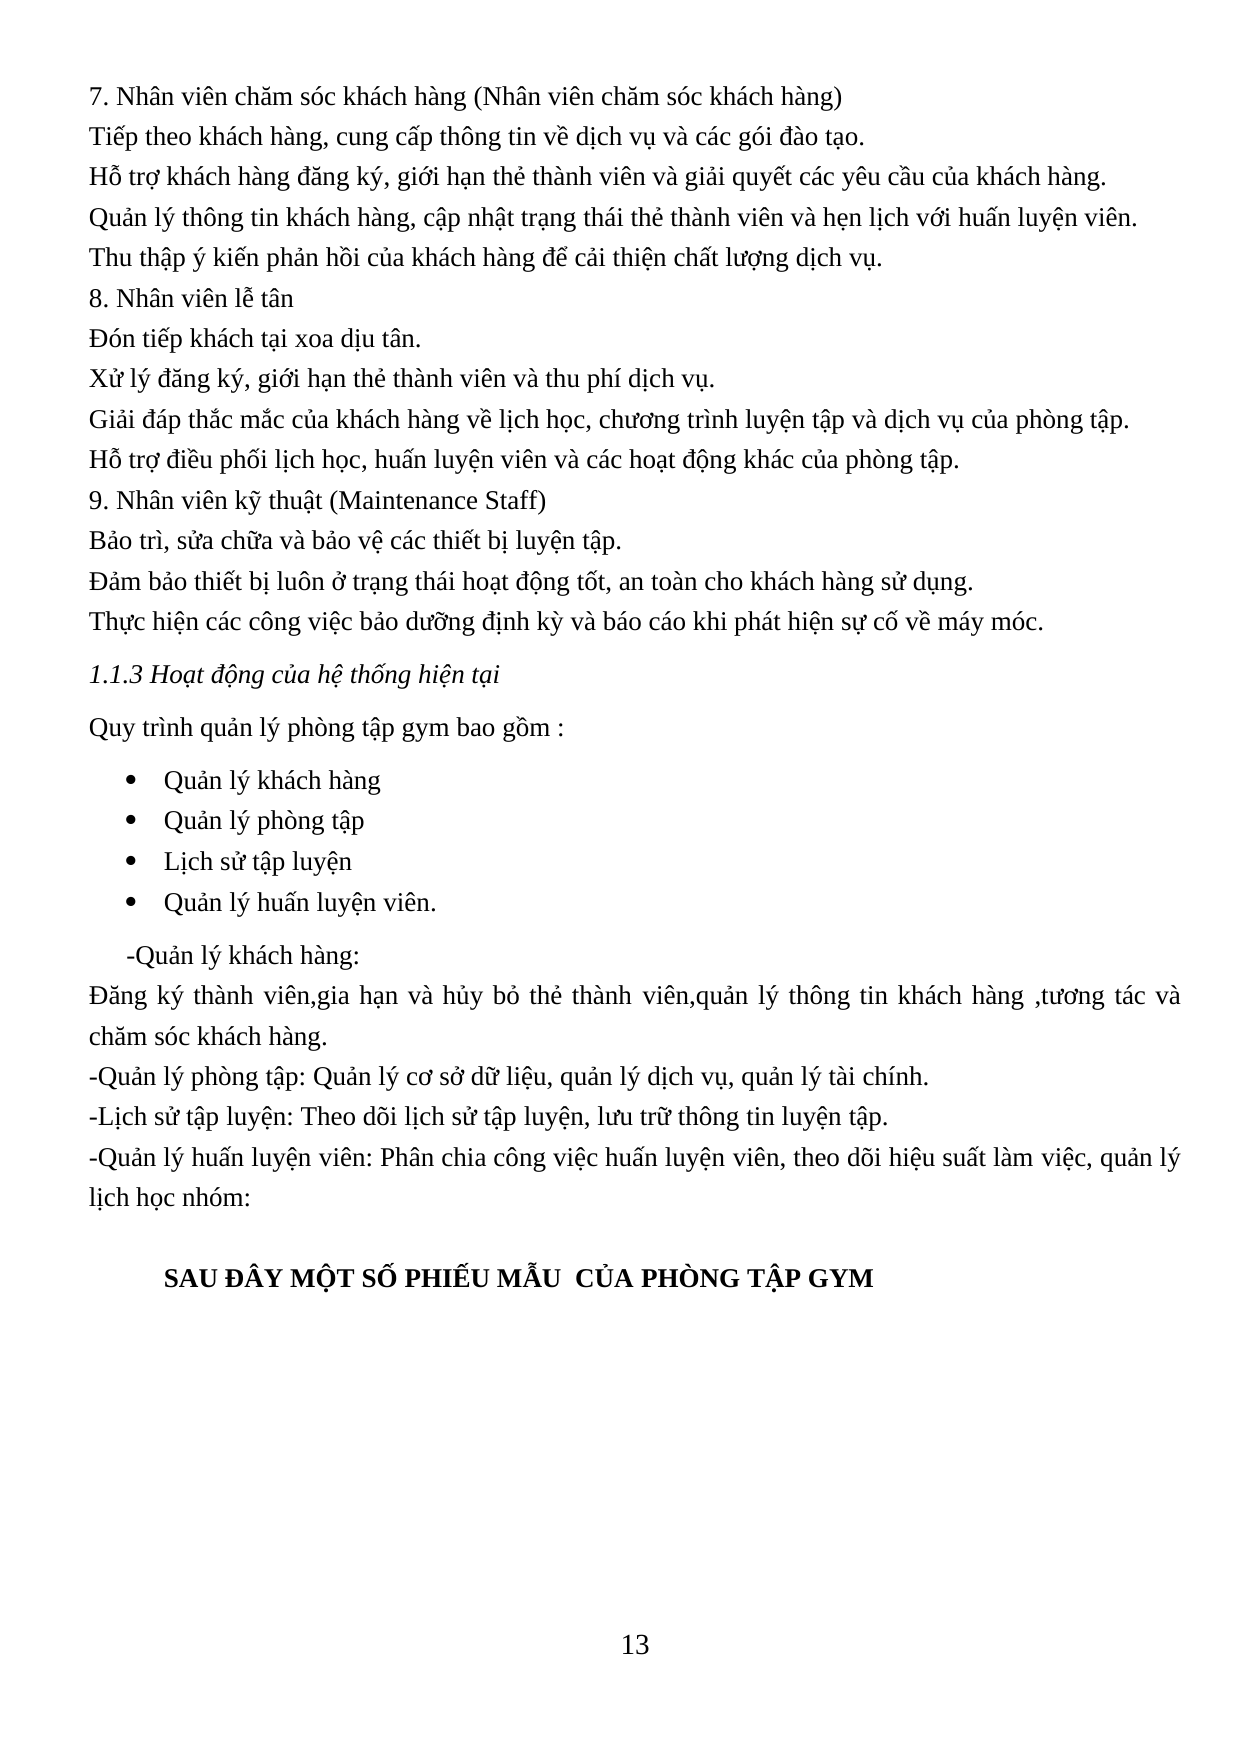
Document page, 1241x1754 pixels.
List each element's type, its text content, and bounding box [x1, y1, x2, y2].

text -Quản lý khách hàng: [126, 939, 1181, 970]
text Hỗ trợ điều phối lịch học, huấn luyện viên và các hoạt động khác của phòng tập. [89, 443, 1181, 474]
subtitle 1.1.3 Hoạt động của hệ thống hiện tại [89, 658, 1181, 689]
text 8. Nhân viên lễ tân [89, 282, 1181, 313]
text Thu thập ý kiến ​​phản hồi của khách hàng để cải thiện chất lượng dịch vụ. [89, 241, 1181, 272]
text -Quản lý huấn luyện viên: Phân chia công việc huấn luyện viên, theo dõi hiệu suất làm việc, quản lý lịch học nhóm: [89, 1141, 1181, 1212]
text Xử lý đăng ký, giới hạn thẻ thành viên và thu phí dịch vụ. [89, 362, 1181, 394]
text Quy trình quản lý phòng tập gym bao gồm : [89, 711, 1181, 742]
list Quản lý huấn luyện viên. [126, 886, 1181, 917]
text -Quản lý phòng tập: Quản lý cơ sở dữ liệu, quản lý dịch vụ, quản lý tài chính. [89, 1060, 1181, 1091]
text Đón tiếp khách tại xoa dịu tân. [89, 322, 1181, 353]
text Quản lý thông tin khách hàng, cập nhật trạng thái thẻ thành viên và hẹn lịch với huấn luyện viên. [89, 201, 1181, 232]
text Bảo trì, sửa chữa và bảo vệ các thiết bị luyện tập. [89, 524, 1181, 555]
text 7. Nhân viên chăm sóc khách hàng (Nhân viên chăm sóc khách hàng) [89, 79, 1181, 111]
text Tiếp theo khách hàng, cung cấp thông tin về dịch vụ và các gói đào tạo. [89, 120, 1181, 151]
text 9. Nhân viên kỹ thuật (Maintenance Staff) [89, 484, 1181, 515]
list Quản lý khách hàng [126, 764, 1181, 795]
list Quản lý phòng tập [126, 804, 1181, 836]
list Lịch sử tập luyện [126, 845, 1181, 876]
text -Lịch sử tập luyện: Theo dõi lịch sử tập luyện, lưu trữ thông tin luyện tập. [89, 1100, 1181, 1132]
text Thực hiện các công việc bảo dưỡng định kỳ và báo cáo khi phát hiện sự cố về máy móc. [89, 605, 1181, 636]
text Hỗ trợ khách hàng đăng ký, giới hạn thẻ thành viên và giải quyết các yêu cầu của khách hàng. [89, 160, 1181, 192]
text Đảm bảo thiết bị luôn ở trạng thái hoạt động tốt, an toàn cho khách hàng sử dụng. [89, 564, 1181, 596]
text Đăng ký thành viên,gia hạn và hủy bỏ thẻ thành viên,quản lý thông tin khách hàng ,tương tác và chăm sóc khách hàng. [89, 979, 1181, 1051]
text SAU ĐÂY MỘT SỐ PHIẾU MẪU CỦA PHÒNG TẬP GYM [89, 1262, 1181, 1293]
text Giải đáp thắc mắc của khách hàng về lịch học, chương trình luyện tập và dịch vụ của phòng tập. [89, 403, 1181, 434]
